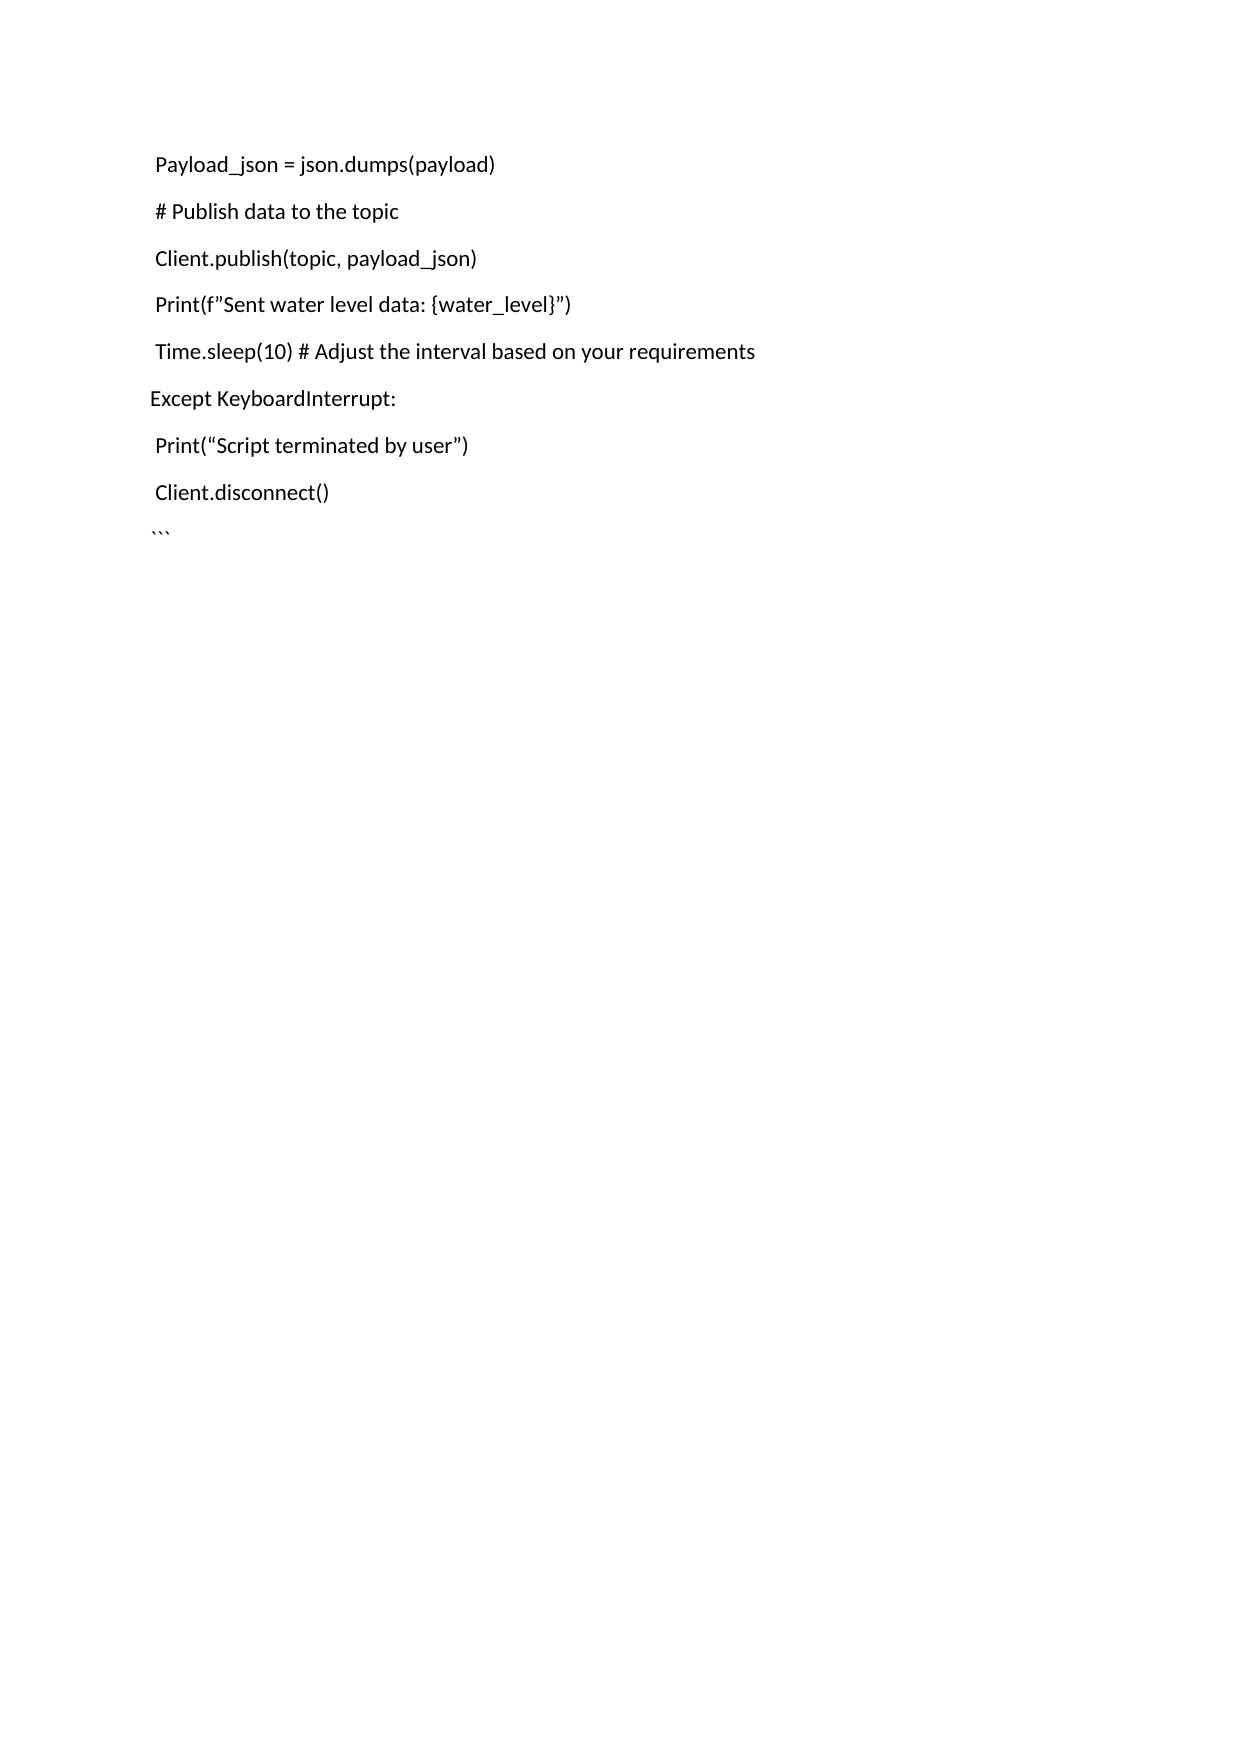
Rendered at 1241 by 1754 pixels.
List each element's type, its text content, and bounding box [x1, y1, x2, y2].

text # Publish data to the topic [150, 197, 1090, 225]
text Client.disconnect() [150, 478, 1090, 506]
text Except KeyboardInterrupt: [150, 384, 1090, 412]
text Time.sleep(10) # Adjust the interval based on your requirements [150, 337, 1090, 366]
text Client.publish(topic, payload_json) [150, 244, 1090, 272]
text ``` [150, 525, 1090, 553]
text Print(“Script terminated by user”) [150, 431, 1090, 459]
text Payload_json = json.dumps(payload) [150, 150, 1090, 178]
text Print(f”Sent water level data: {water_level}”) [150, 291, 1090, 319]
